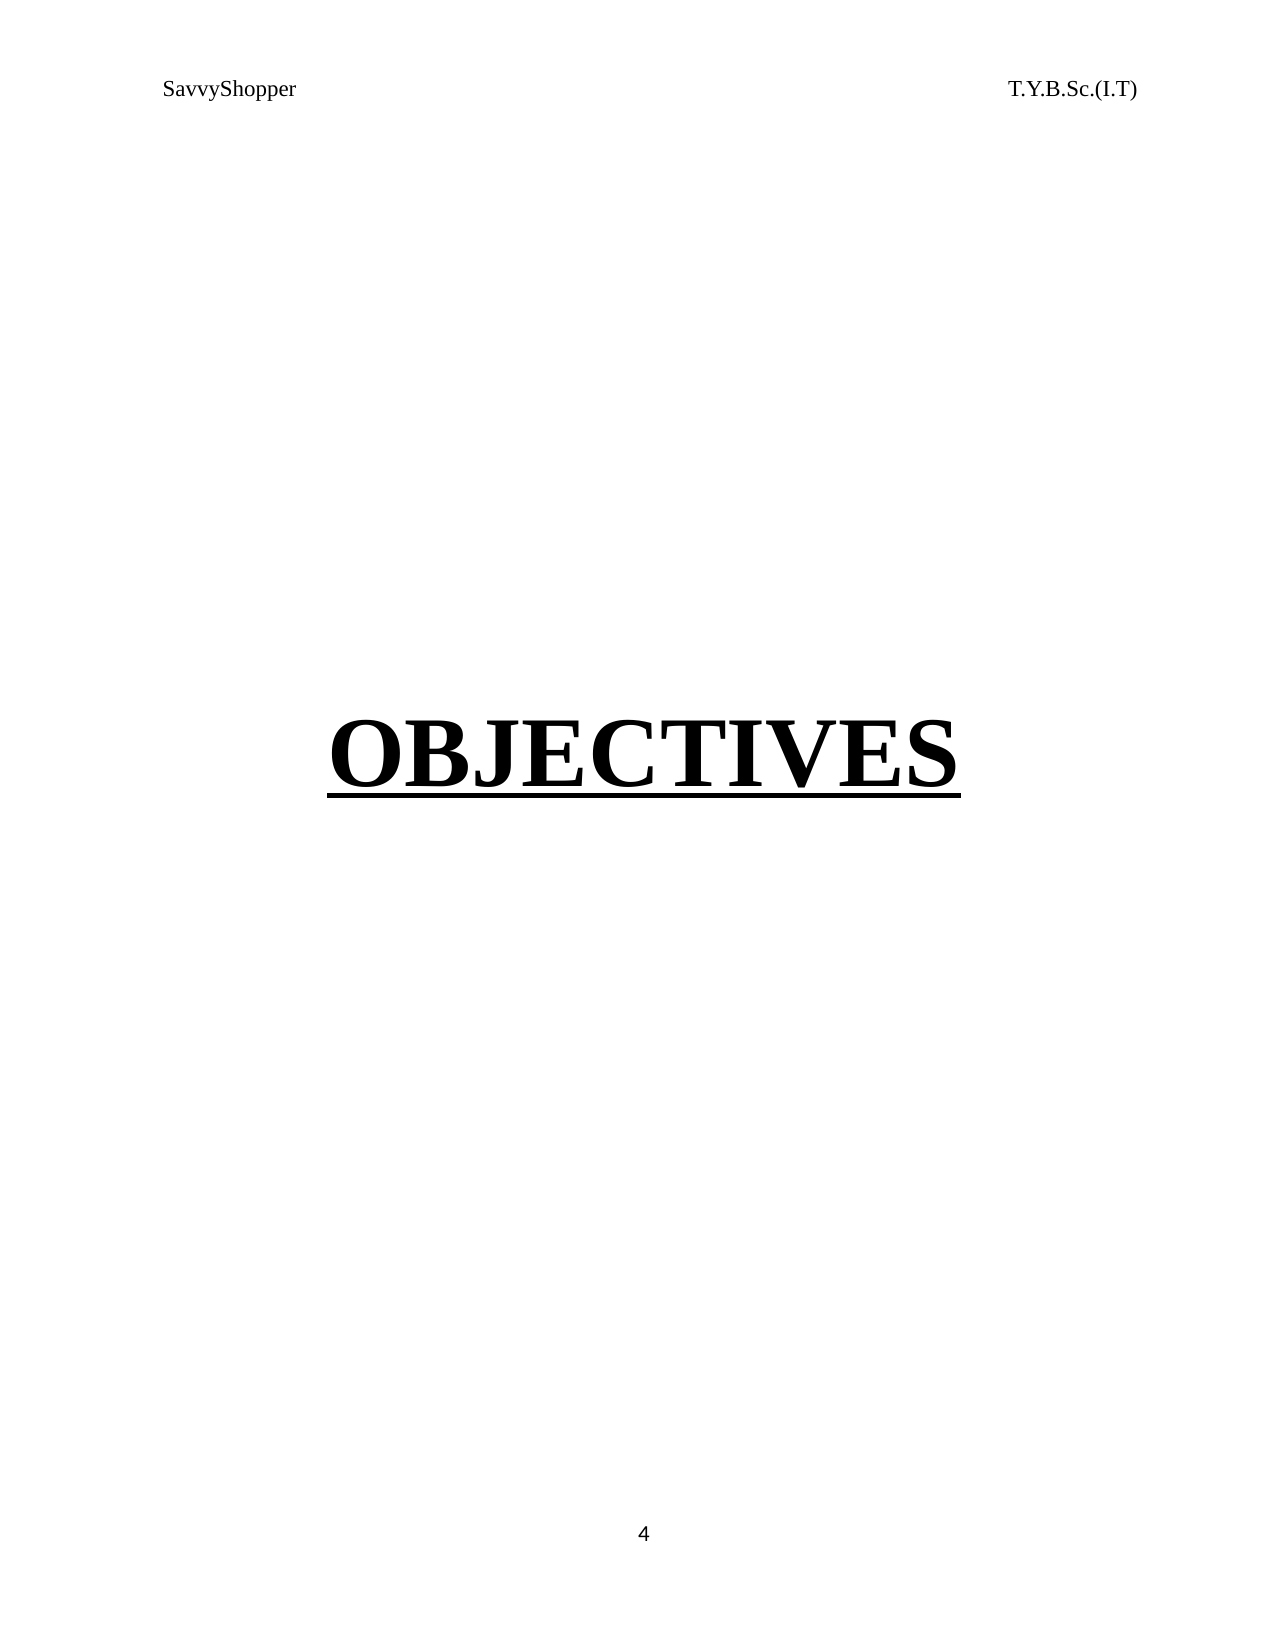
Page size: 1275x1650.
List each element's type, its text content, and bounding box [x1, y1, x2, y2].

text OBJECTIVES [162, 693, 1125, 808]
